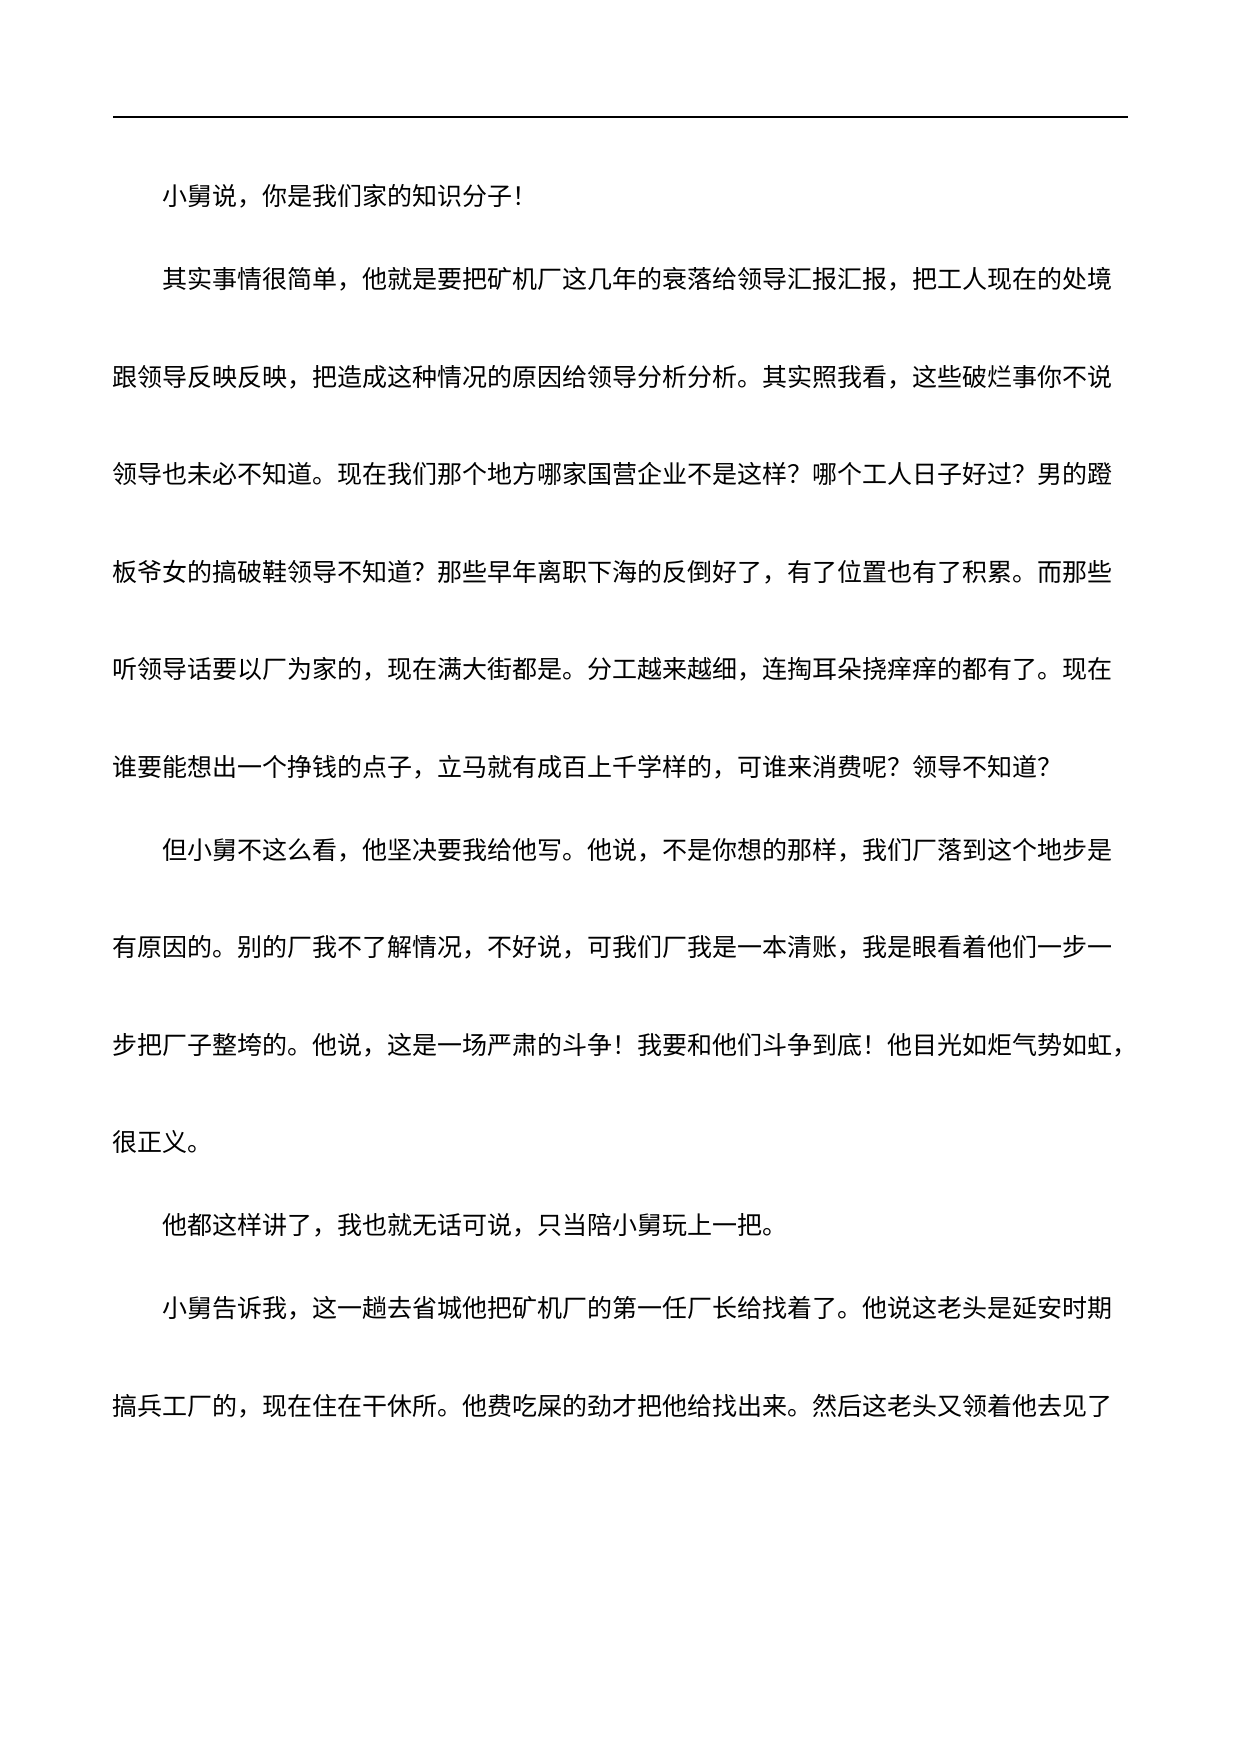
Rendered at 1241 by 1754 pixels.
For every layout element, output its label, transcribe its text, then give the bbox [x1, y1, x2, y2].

text 但小舅不这么看，他坚决要我给他写。他说，不是你想的那样，我们厂落到这个地步是有原因的。别的厂我不了解情况，不好说，可我们厂我是一本清账，我是眼看着他们一步一步把厂子整垮的。他说，这是一场严肃的斗争！我要和他们斗争到底！他目光如炬气势如虹，很正义。 [112, 816, 1128, 1173]
text 小舅说，你是我们家的知识分子！ [112, 162, 1128, 227]
text 他都这样讲了，我也就无话可说，只当陪小舅玩上一把。 [112, 1191, 1128, 1256]
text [112, 1274, 1128, 1437]
text 其实事情很简单，他就是要把矿机厂这几年的衰落给领导汇报汇报，把工人现在的处境跟领导反映反映，把造成这种情况的原因给领导分析分析。其实照我看，这些破烂事你不说领导也未必不知道。现在我们那个地方哪家国营企业不是这样？哪个工人日子好过？男的蹬板爷女的搞破鞋领导不知道？那些早年离职下海的反倒好了，有了位置也有了积累。而那些听领导话要以厂为家的，现在满大街都是。分工越来越细，连掏耳朵挠痒痒的都有了。现在谁要能想出一个挣钱的点子，立马就有成百上千学样的，可谁来消费呢？领导不知道？ [112, 245, 1128, 798]
